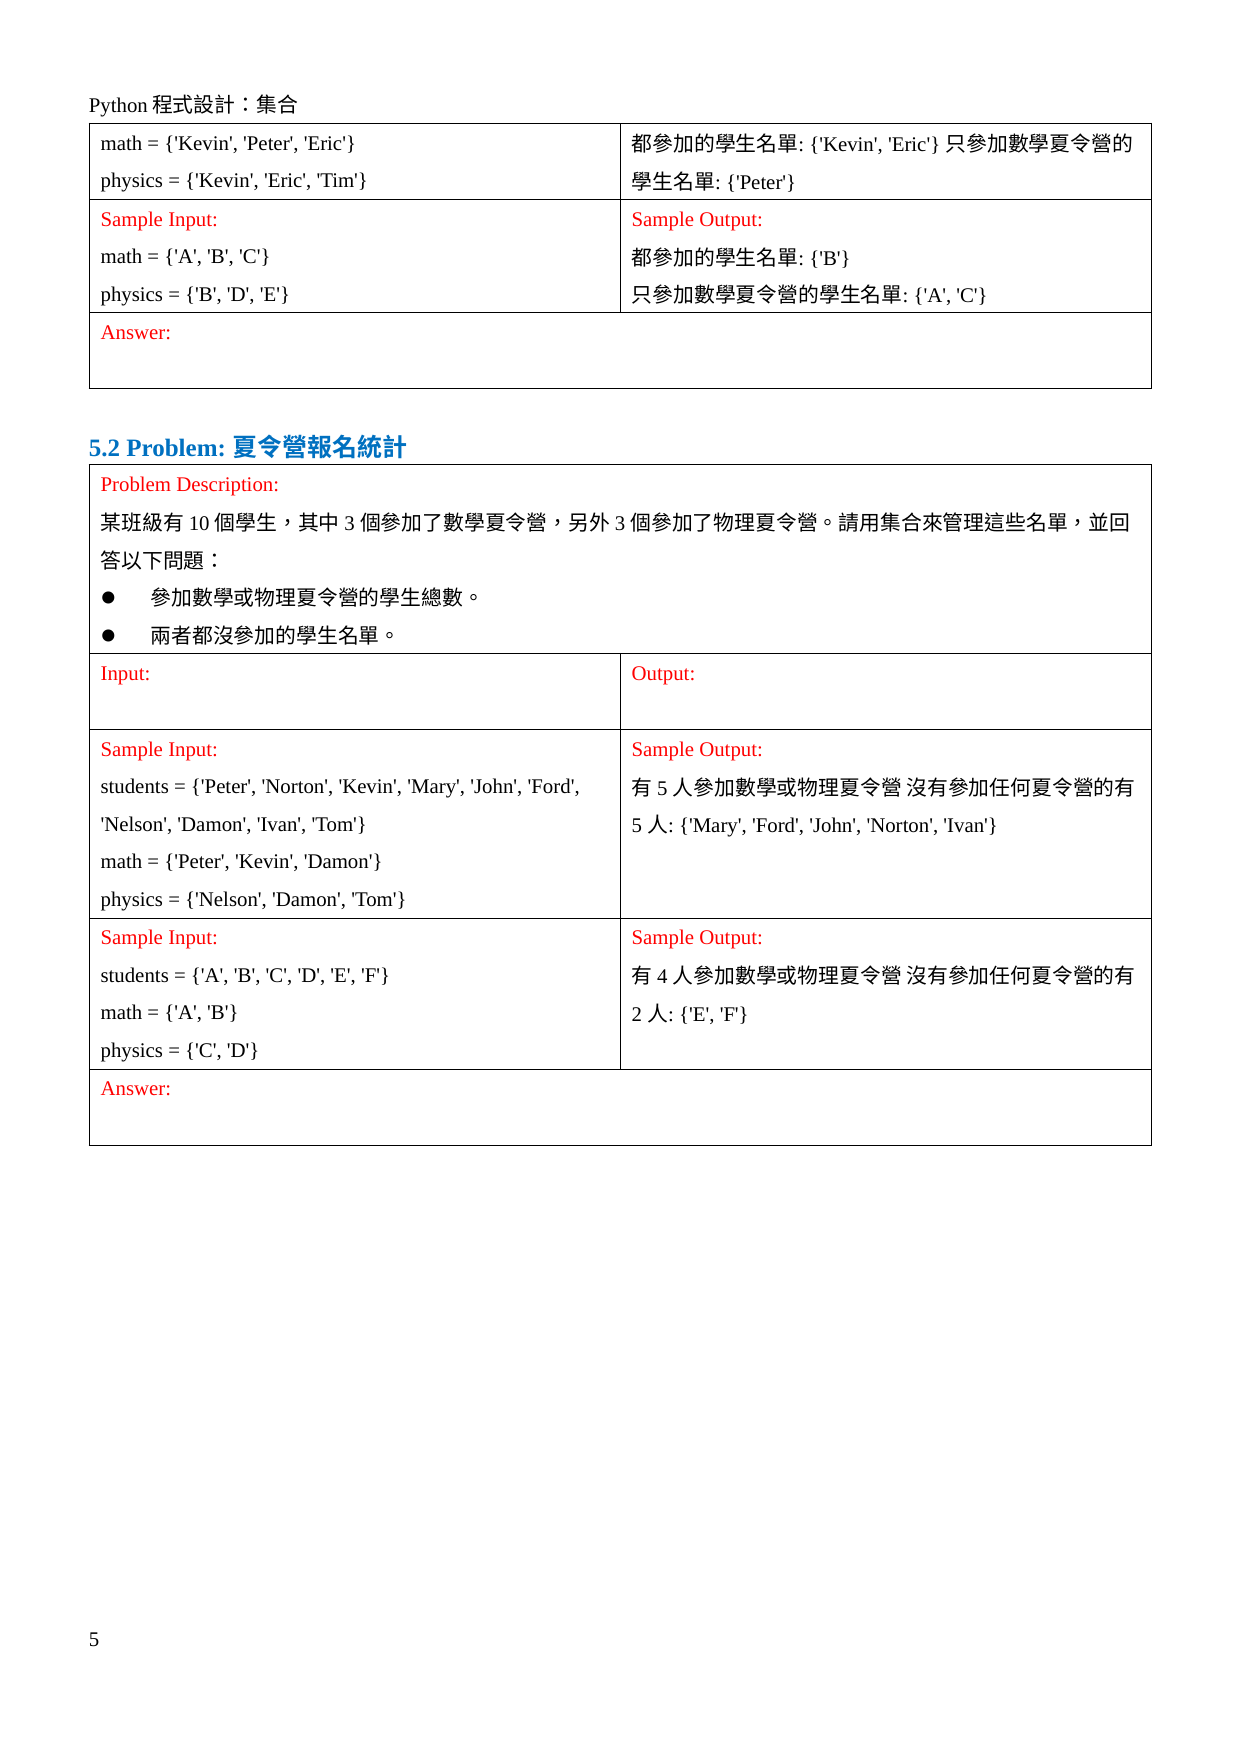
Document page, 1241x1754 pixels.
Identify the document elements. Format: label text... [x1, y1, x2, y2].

table_cell Sample Input: students = {'Peter', 'Norton', 'Kevin', 'Mary', 'John', 'Ford', 'Nelson', 'Damon', 'Ivan', 'Tom'} math = {'Peter', 'Kevin', 'Damon'} physics = {'Nelson', 'Damon', 'Tom'} [90, 730, 620, 917]
table_cell Sample Output: 都參加的學生名單: {'B'} 只參加數學夏令營的學生名單: {'A', 'C'} [621, 200, 1151, 312]
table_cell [621, 124, 1151, 199]
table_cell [90, 124, 620, 199]
subtitle Problem: 夏令營報名統計 [89, 427, 1152, 464]
table_cell Input: [90, 654, 620, 729]
table_cell Answer: [90, 313, 1151, 388]
table_cell Sample Input: math = {'A', 'B', 'C'} physics = {'B', 'D', 'E'} [90, 200, 620, 312]
table_cell Sample Output: 有 4 人參加數學或物理夏令營 沒有參加任何夏令營的有 2 人: {'E', 'F'} [621, 919, 1151, 1068]
table_cell Sample Input: students = {'A', 'B', 'C', 'D', 'E', 'F'} math = {'A', 'B'} physics = {'C', 'D'} [90, 919, 620, 1068]
table_cell Output: [621, 654, 1151, 729]
table_cell Answer: [90, 1070, 1151, 1144]
table_header Problem Description: 某班級有 10 個學生，其中 3 個參加了數學夏令營，另外 3 個參加了物理夏令營。請用集合來管理這些名單，並回答以下問題： 參加數學或物理夏令營的學生總數。 兩者都沒參加的學生名單。 [90, 465, 1151, 653]
table_cell Sample Output: 有 5 人參加數學或物理夏令營 沒有參加任何夏令營的有 5 人: {'Mary', 'Ford', 'John', 'Norton', 'Ivan'} [621, 730, 1151, 917]
